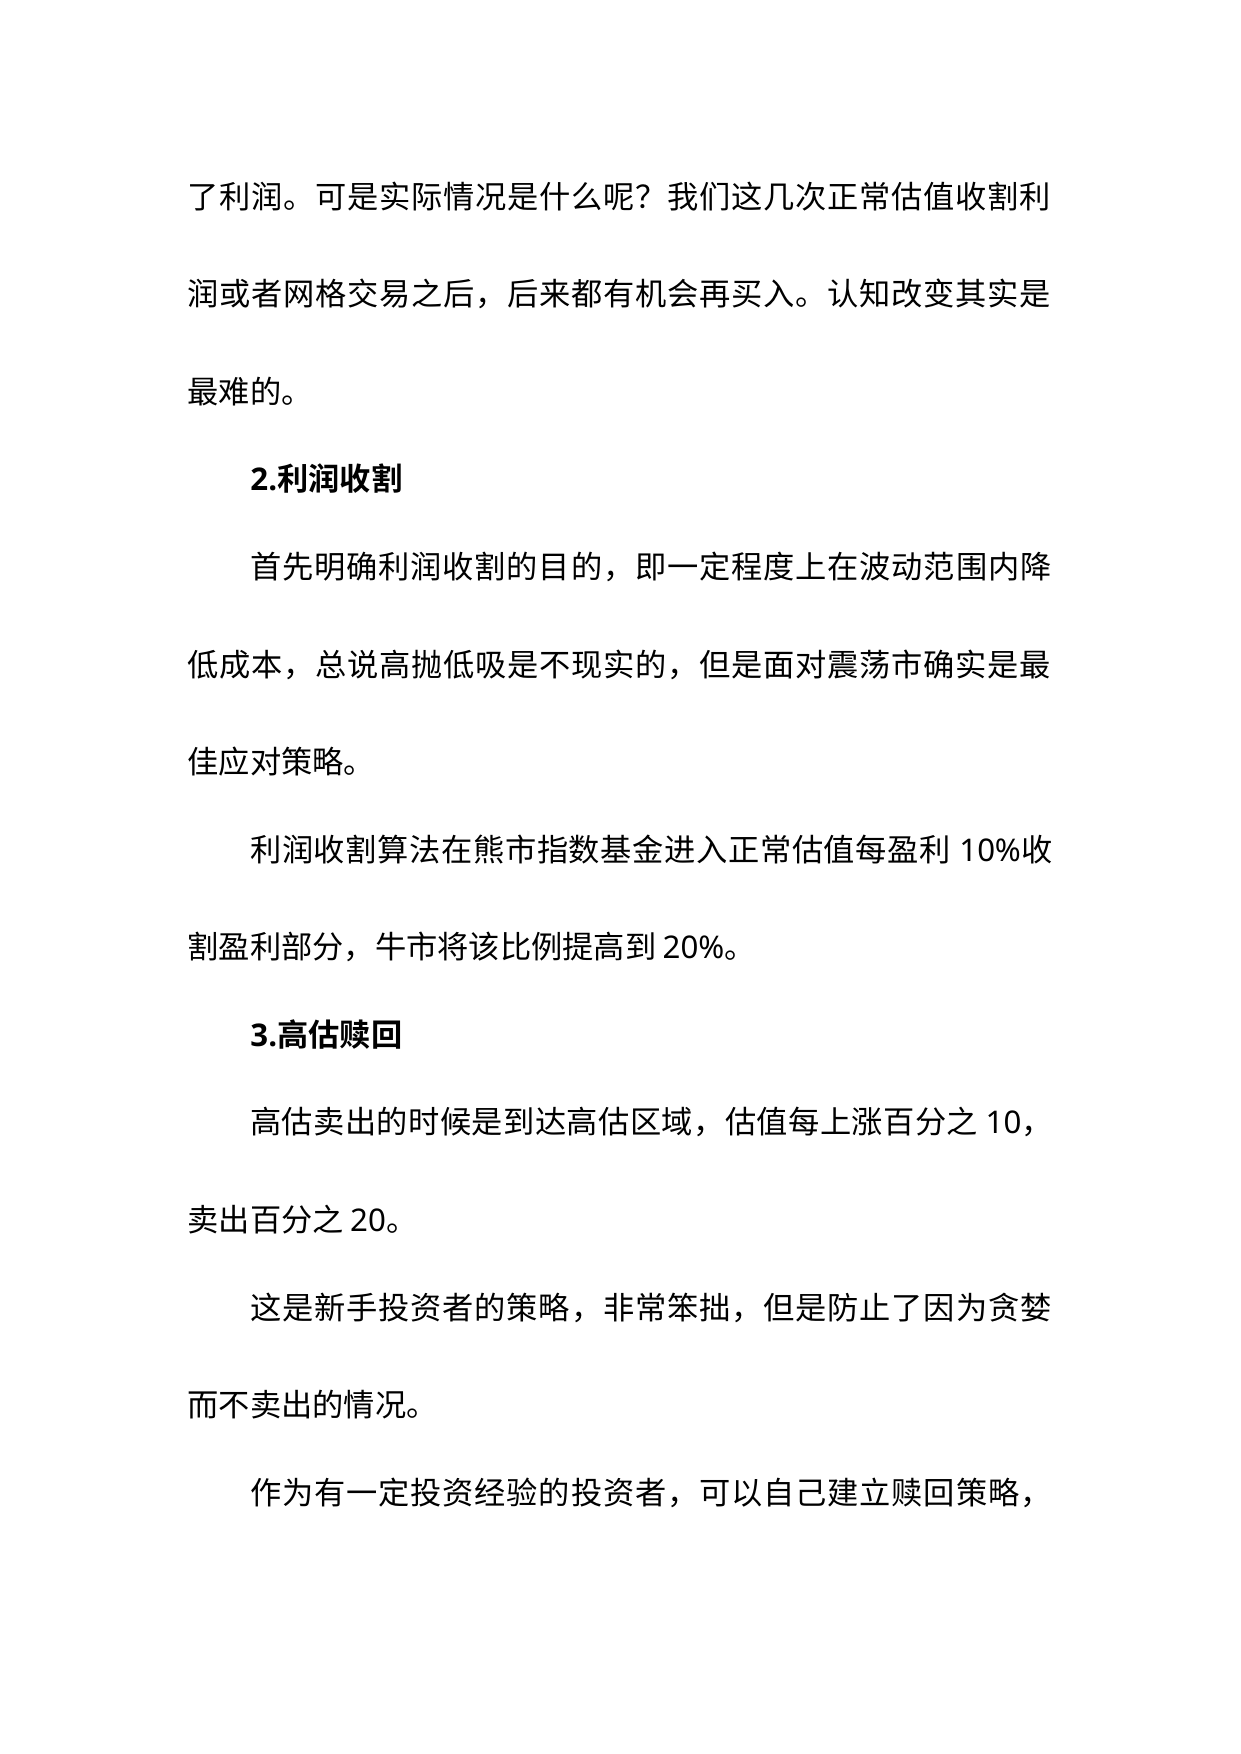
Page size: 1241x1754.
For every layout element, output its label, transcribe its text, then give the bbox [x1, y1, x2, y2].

text 2.利润收割 [187, 444, 1053, 509]
text 首先明确利润收割的目的，即一定程度上在波动范围内降低成本，总说高抛低吸是不现实的，但是面对震荡市确实是最佳应对策略。 [187, 532, 1053, 792]
text 高估卖出的时候是到达高估区域，估值每上涨百分之10，卖出百分之20。 [187, 1088, 1053, 1250]
text 3.高估赎回 [187, 1000, 1053, 1065]
text 利润收割算法在熊市指数基金进入正常估值每盈利10%收割盈利部分，牛市将该比例提高到20%。 [187, 815, 1053, 977]
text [187, 162, 1053, 422]
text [187, 1458, 1053, 1523]
text 这是新手投资者的策略，非常笨拙，但是防止了因为贪婪而不卖出的情况。 [187, 1273, 1053, 1436]
